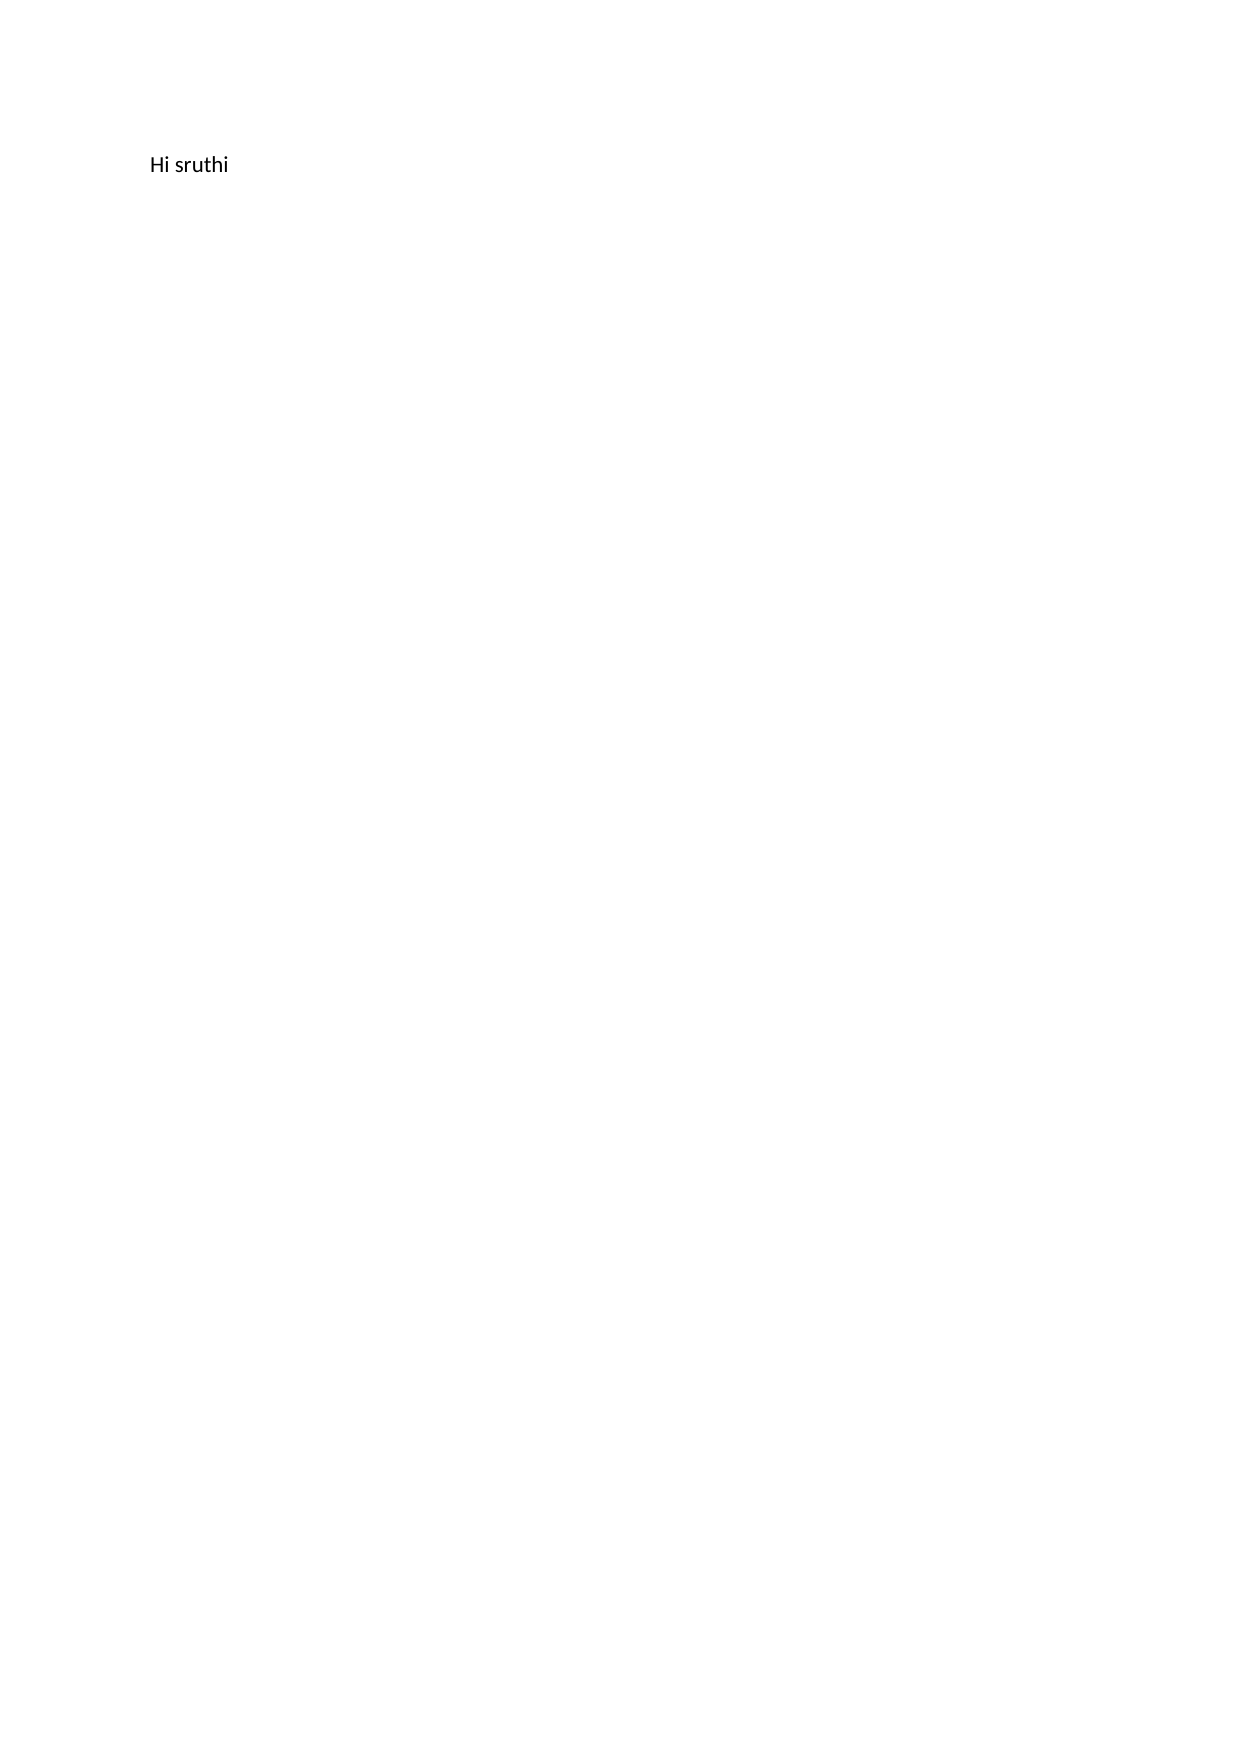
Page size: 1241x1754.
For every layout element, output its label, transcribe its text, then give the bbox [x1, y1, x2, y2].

text Hi sruthi [150, 150, 1090, 178]
